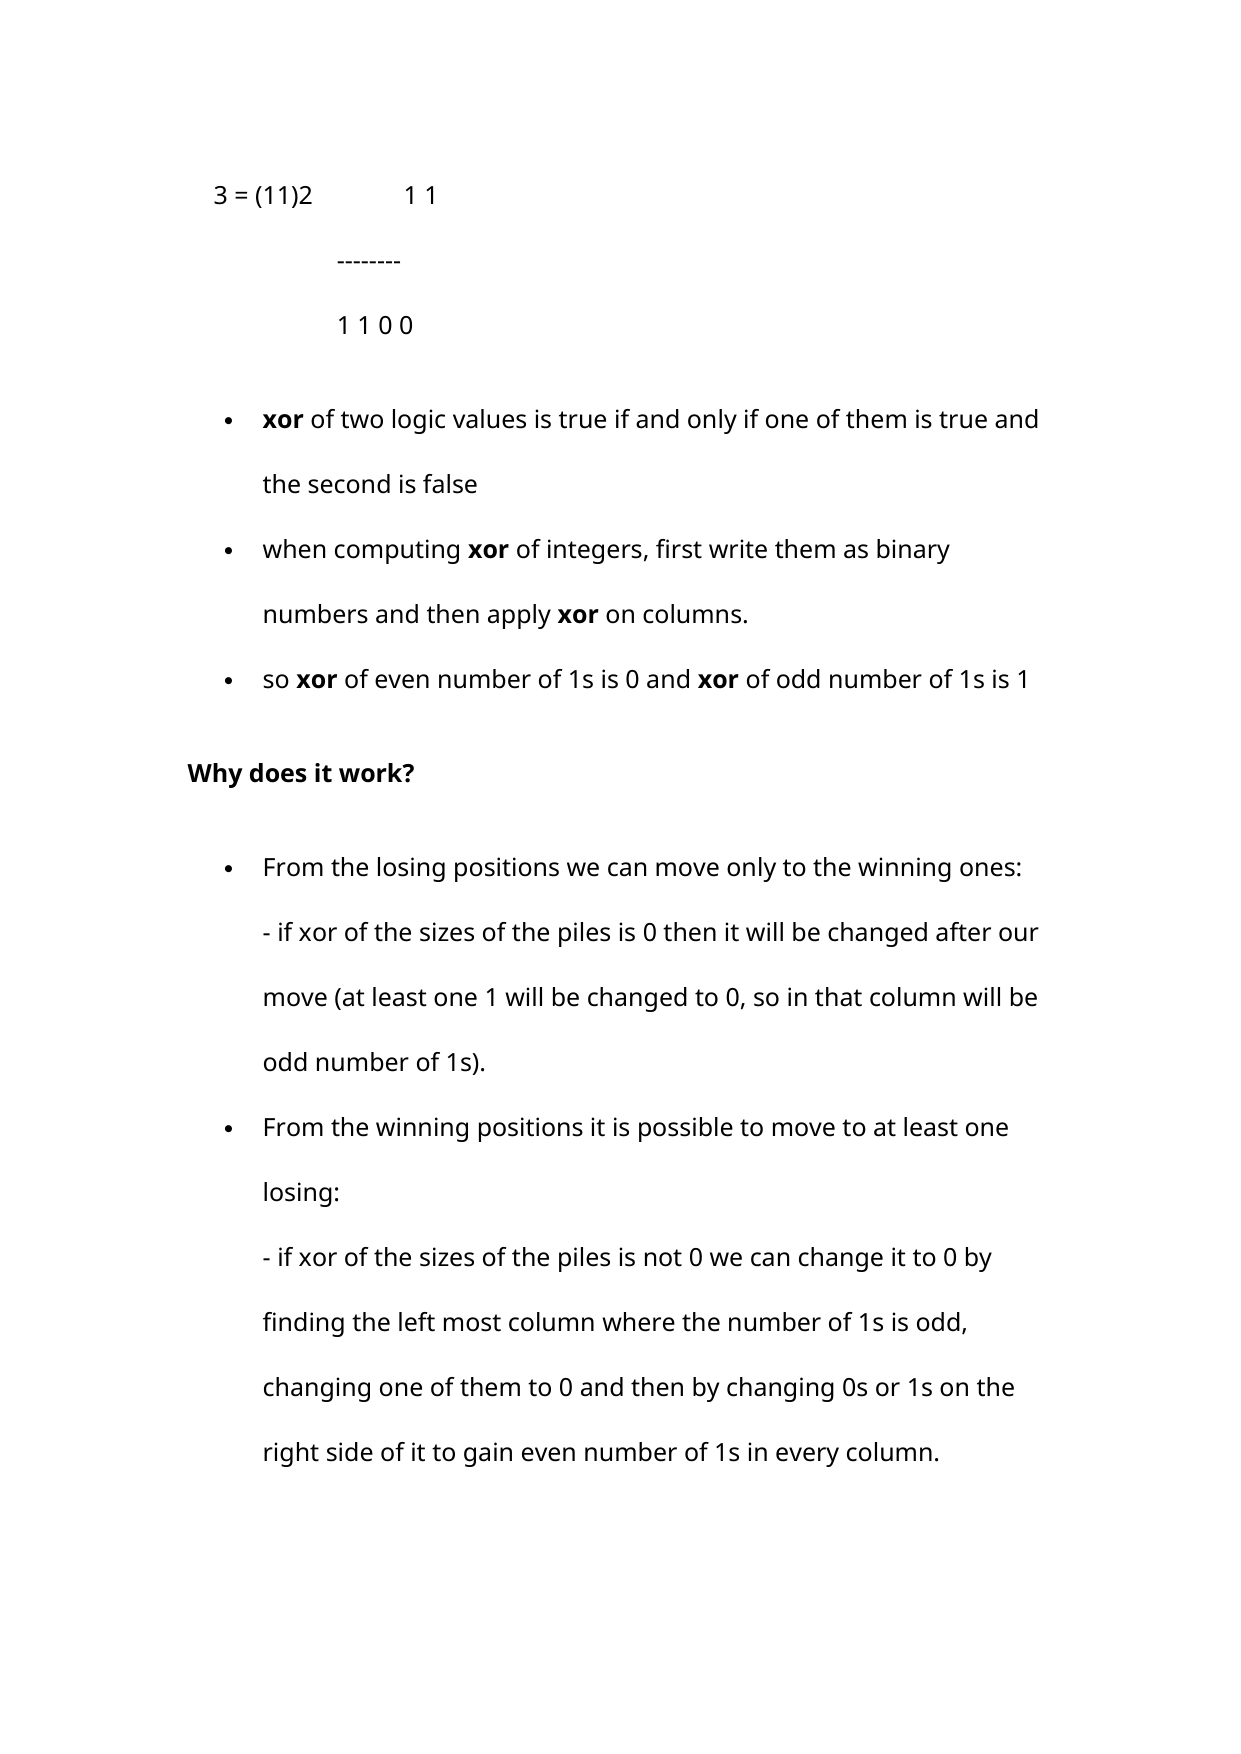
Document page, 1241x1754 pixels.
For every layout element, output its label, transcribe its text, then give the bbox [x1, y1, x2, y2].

list xor of two logic values is true if and only if one of them is true and the second is false [225, 386, 1053, 516]
text -------- [187, 227, 1053, 292]
list From the losing positions we can move only to the winning ones: - if xor of the sizes of the piles is 0 then it will be changed after our move (at least one 1 will be changed to 0, so in that column will be odd number of 1s). [225, 834, 1053, 1094]
list so xor of even number of 1s is 0 and xor of odd number of 1s is 1 [225, 646, 1053, 711]
text 1 1 0 0 [187, 292, 1053, 357]
list when computing xor of integers, first write them as binary numbers and then apply xor on columns. [225, 516, 1053, 646]
list From the winning positions it is possible to move to at least one losing: - if xor of the sizes of the piles is not 0 we can change it to 0 by finding the left most column where the number of 1s is odd, changing one of them to 0 and then by changing 0s or 1s on the right side of it to gain even number of 1s in every column. [225, 1094, 1053, 1484]
text 3 = (11)2 1 1 [187, 162, 1053, 227]
text Why does it work? [187, 740, 1053, 805]
